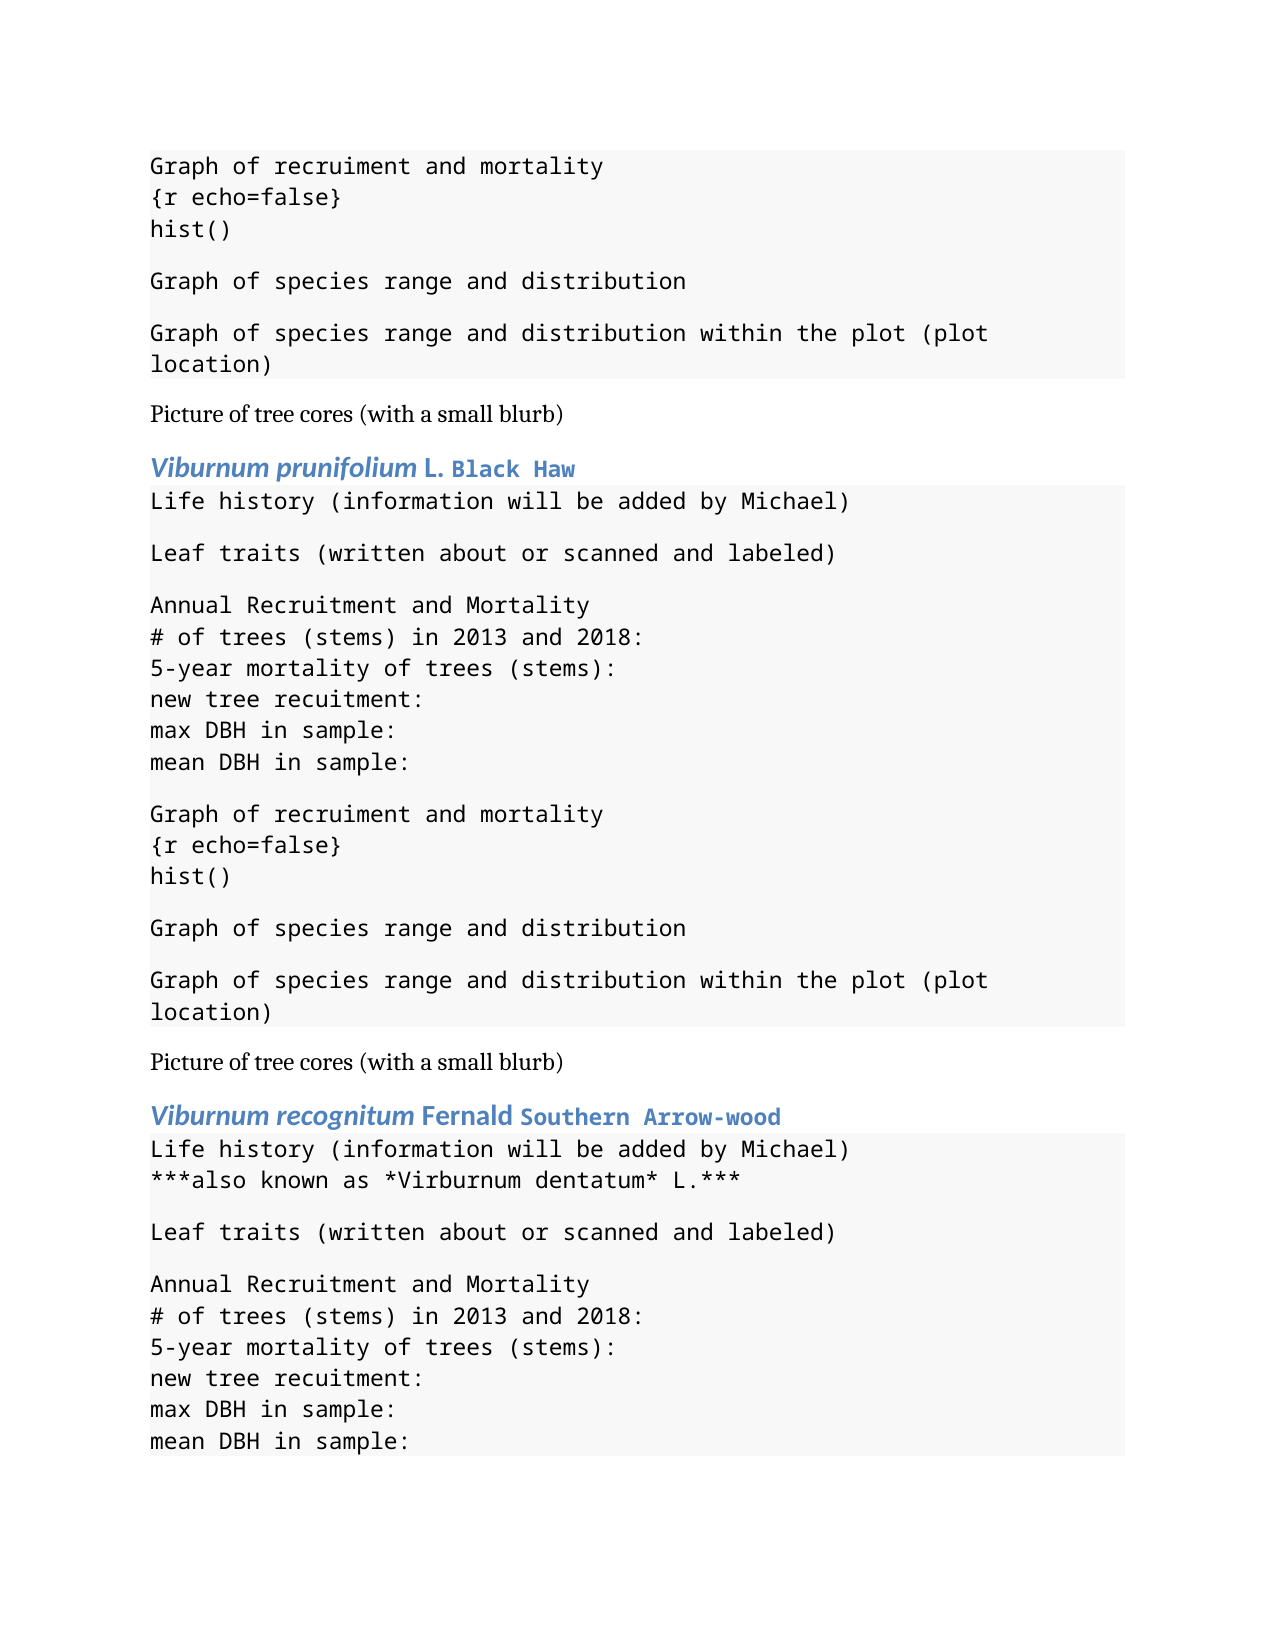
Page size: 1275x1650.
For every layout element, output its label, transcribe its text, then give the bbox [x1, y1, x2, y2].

text Graph of species range and distribution [150, 912, 1125, 943]
text Graph of species range and distribution [150, 264, 1125, 296]
text Annual Recruitment and Mortality # of trees (stems) in 2013 and 2018: 5-year mortality of trees (stems): new tree recuitment: max DBH in sample: mean DBH in sample: [150, 589, 1125, 777]
subtitle Viburnum recognitum Fernald Southern Arrow-wood [150, 1097, 1125, 1133]
text Leaf traits (written about or scanned and labeled) [150, 537, 1125, 568]
text Graph of recruiment and mortality {r echo=false} hist() [150, 798, 1125, 891]
text Annual Recruitment and Mortality # of trees (stems) in 2013 and 2018: 5-year mortality of trees (stems): new tree recuitment: max DBH in sample: mean DBH in sample: [150, 1268, 1125, 1456]
text Picture of tree cores (with a small blurb) [150, 1048, 1125, 1076]
text Graph of recruiment and mortality {r echo=false} hist() [150, 150, 1125, 244]
text Life history (information will be added by Michael) [150, 485, 1125, 516]
text Life history (information will be added by Michael) ***also known as *Virburnum dentatum* L.*** [150, 1133, 1125, 1195]
subtitle Viburnum prunifolium L. Black Haw [150, 449, 1125, 485]
text Graph of species range and distribution within the plot (plot location) [150, 317, 1125, 379]
text Graph of species range and distribution within the plot (plot location) [150, 964, 1125, 1027]
text Leaf traits (written about or scanned and labeled) [150, 1216, 1125, 1247]
text Picture of tree cores (with a small blurb) [150, 400, 1125, 429]
